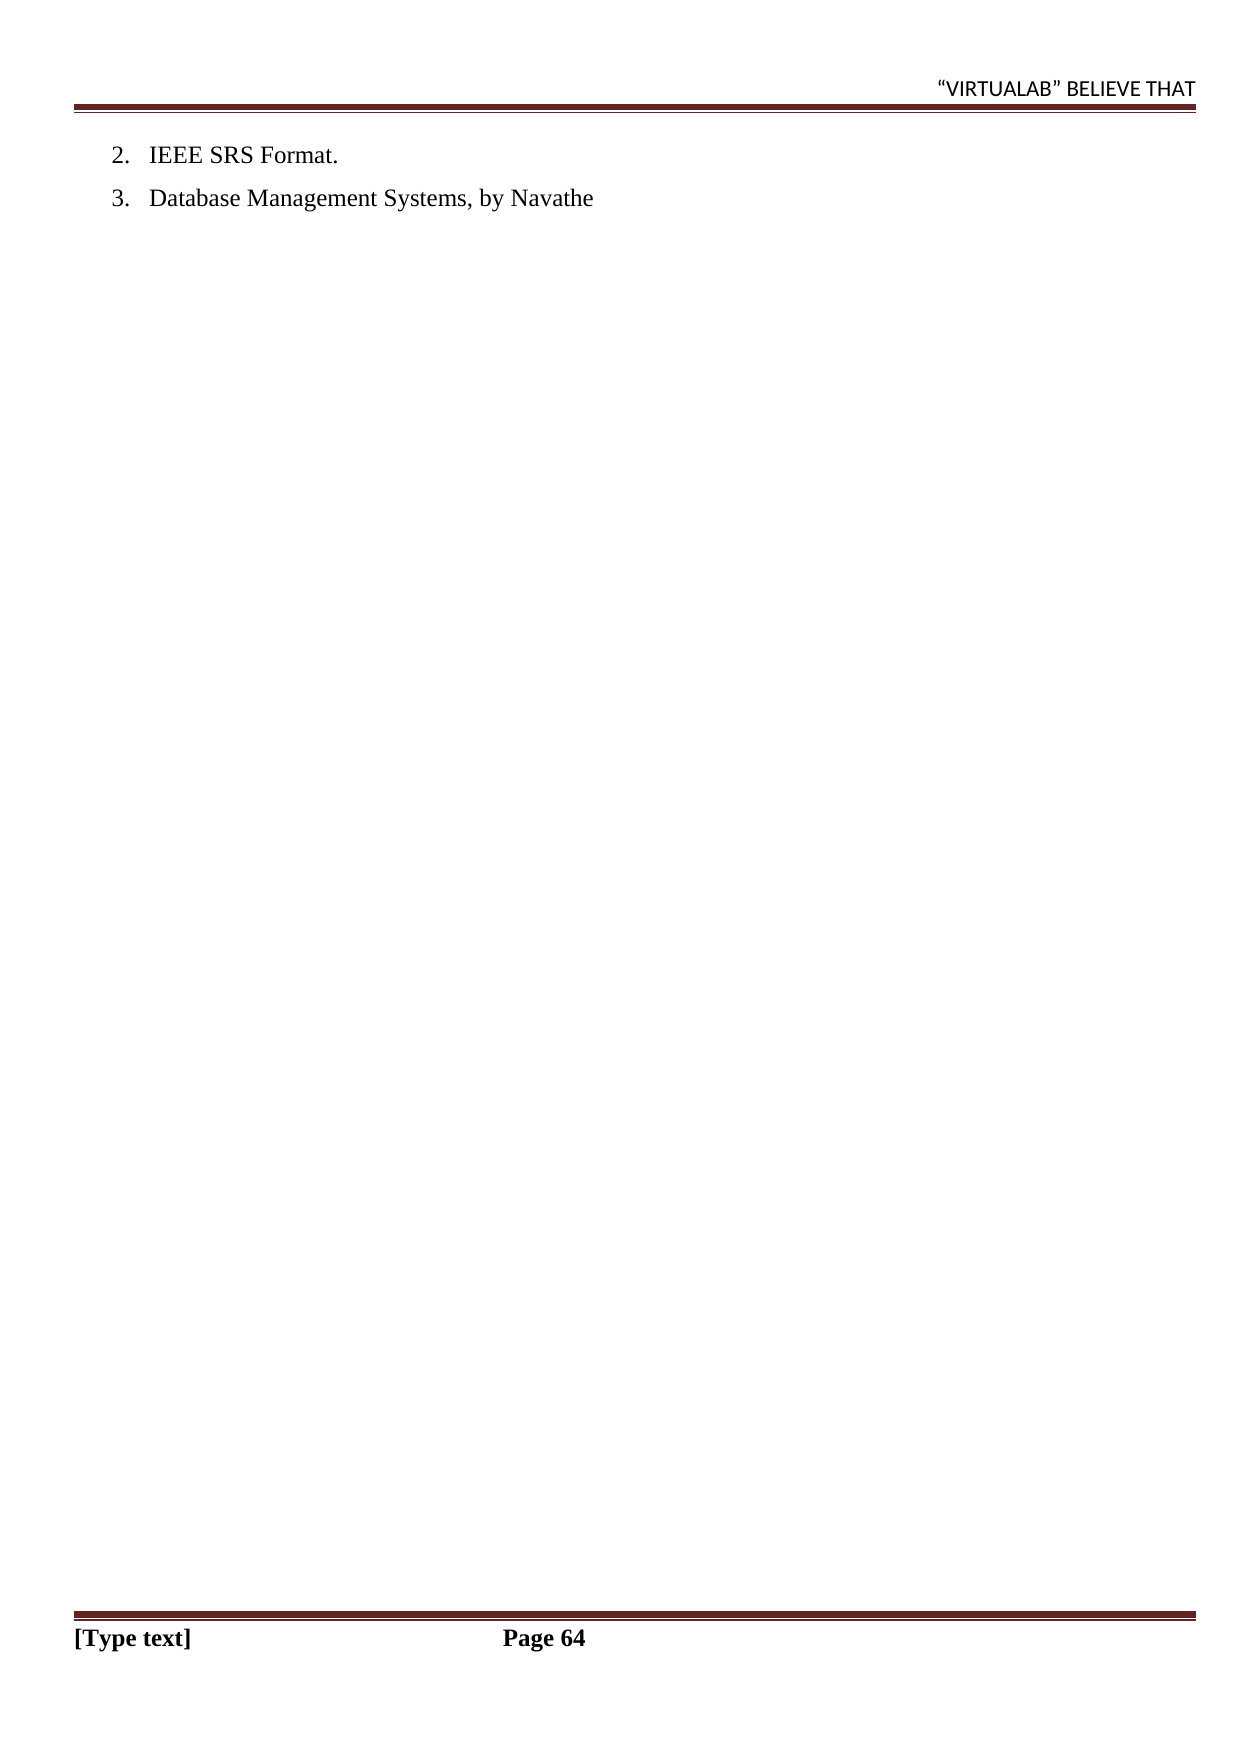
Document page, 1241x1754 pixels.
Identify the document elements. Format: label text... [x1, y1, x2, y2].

list IEEE SRS Format. [111, 140, 1196, 168]
list Database Management Systems, by Navathe [111, 183, 1196, 212]
